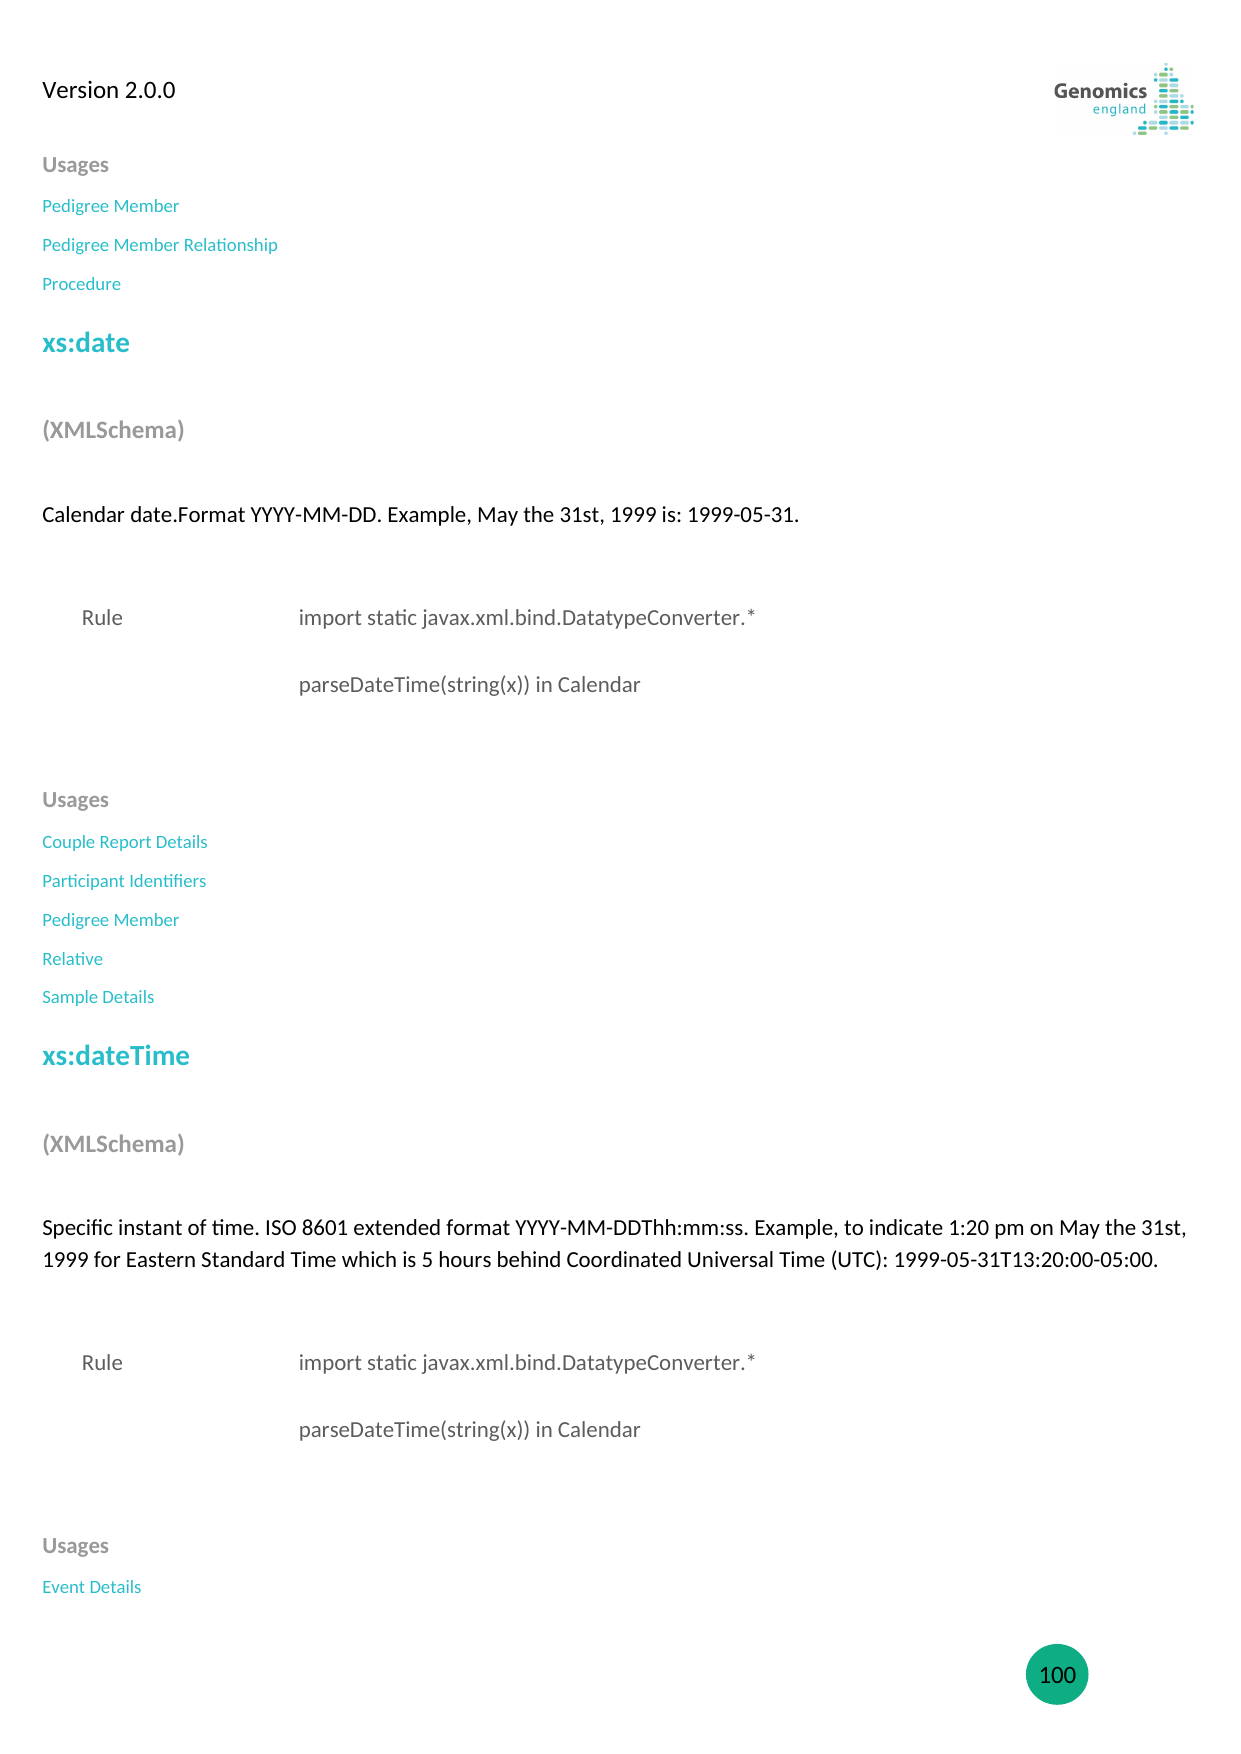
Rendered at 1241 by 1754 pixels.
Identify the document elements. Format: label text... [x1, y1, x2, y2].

text (XMLSchema) [42, 1128, 1211, 1158]
text Usages [42, 150, 1211, 178]
text Participant Identifiers [42, 869, 1211, 892]
text Pedigree Member Relationship [42, 233, 1211, 256]
text Specific instant of time. ISO 8601 extended format YYYY-MM-DDThh:mm:ss. Example, to indicate 1:20 pm on May the 31st, 1999 for Eastern Standard Time which is 5 hours behind Coordinated Universal Time (UTC): 1999-05-31T13:20:00-05:00. [42, 1213, 1211, 1273]
text Calendar date.Format YYYY-MM-DD. Example, May the 31st, 1999 is: 1999-05-31. [42, 500, 1211, 528]
text Usages [42, 786, 1211, 813]
text Event Details [42, 1576, 1211, 1598]
text Procedure [42, 272, 1211, 295]
text Couple Report Details [42, 830, 1211, 853]
text Usages [42, 1531, 1211, 1559]
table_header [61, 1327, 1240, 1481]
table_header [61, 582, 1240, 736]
text (XMLSchema) [42, 415, 1211, 445]
picture [1054, 63, 1194, 135]
text Pedigree Member [42, 195, 1211, 218]
text xs:dateTime [42, 1037, 1211, 1073]
text Sample Details [42, 986, 1211, 1008]
text Pedigree Member [42, 908, 1211, 931]
text xs:date [42, 324, 1211, 359]
text Relative [42, 947, 1211, 970]
